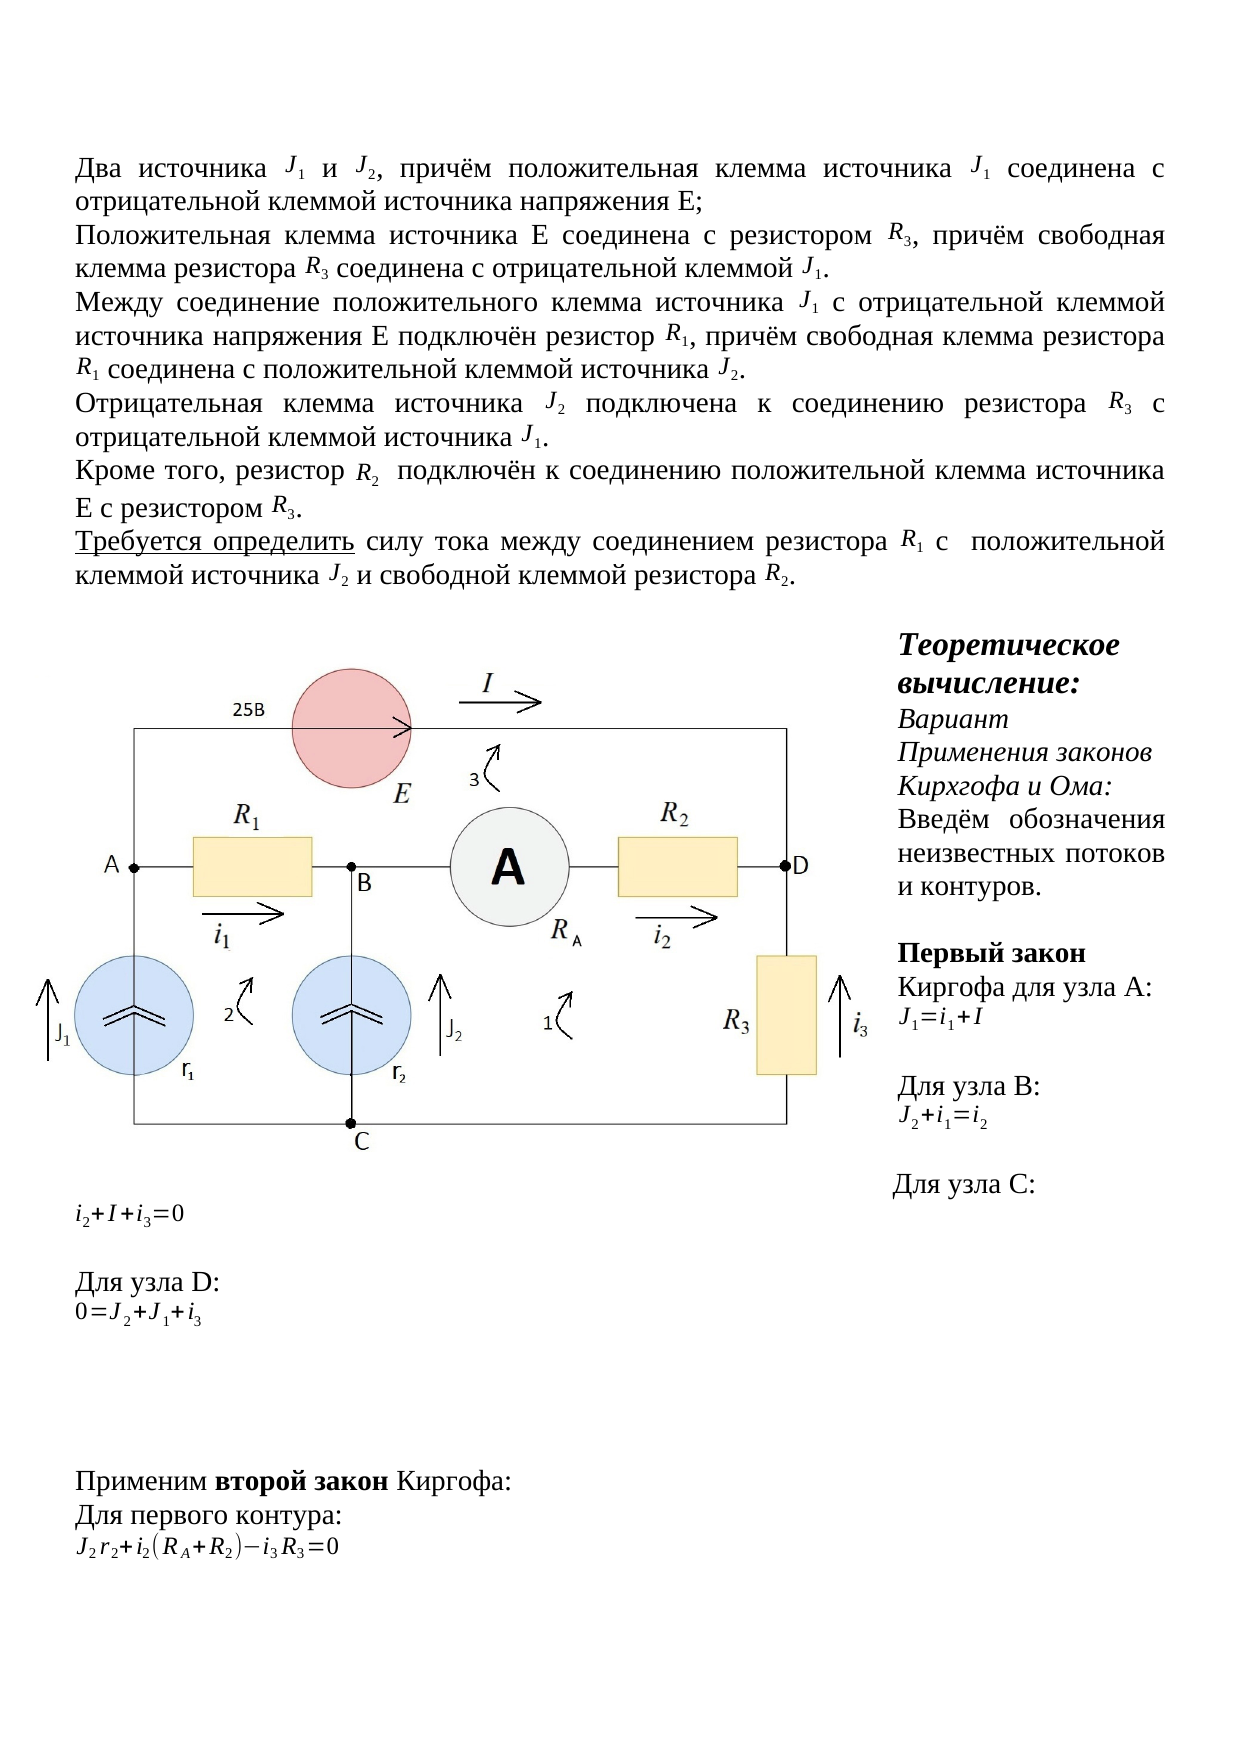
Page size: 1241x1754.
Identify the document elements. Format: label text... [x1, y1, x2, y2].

text Вариант Применения законов Кирхгофа и Ома: [871, 701, 1165, 801]
text Кроме того, резистор подключён к соединению положительной клемма источника Е с резистором . [75, 452, 1165, 523]
text Между соединение положительного клемма источника с отрицательной клеммой источника напряжения Е подключён резистор , причём свободная клемма резистора соединена с положительной клеммой источника . [75, 284, 1165, 385]
text Для узла D: [75, 1264, 1165, 1298]
text Для первого контура: [75, 1497, 1165, 1531]
text Требуется определить силу тока между соединением резистора c положительной клеммой источника и свободной клеммой резистора . [75, 523, 1165, 591]
picture [35, 663, 871, 1151]
text Отрицательная клемма источника подключена к соединению резистора с отрицательной клеммой источника . [75, 385, 1165, 452]
text Введём обозначения неизвестных потоков и контуров. [871, 801, 1165, 902]
text Теоретическое вычисление: [75, 591, 1165, 701]
text Для узла C: [75, 1166, 1165, 1199]
text Применим второй закон Киргофа: [75, 1463, 1165, 1497]
text Два источника и , причём положительная клемма источника соединена с отрицательной клеммой источника напряжения E; [75, 150, 1165, 217]
text Для узла B: [871, 1068, 1165, 1101]
text Первый закон Киргофа для узла A: [871, 936, 1165, 1003]
text Положительная клемма источника Е соединена с резистором , причём свободная клемма резистора соединена с отрицательной клеммой . [75, 217, 1165, 284]
